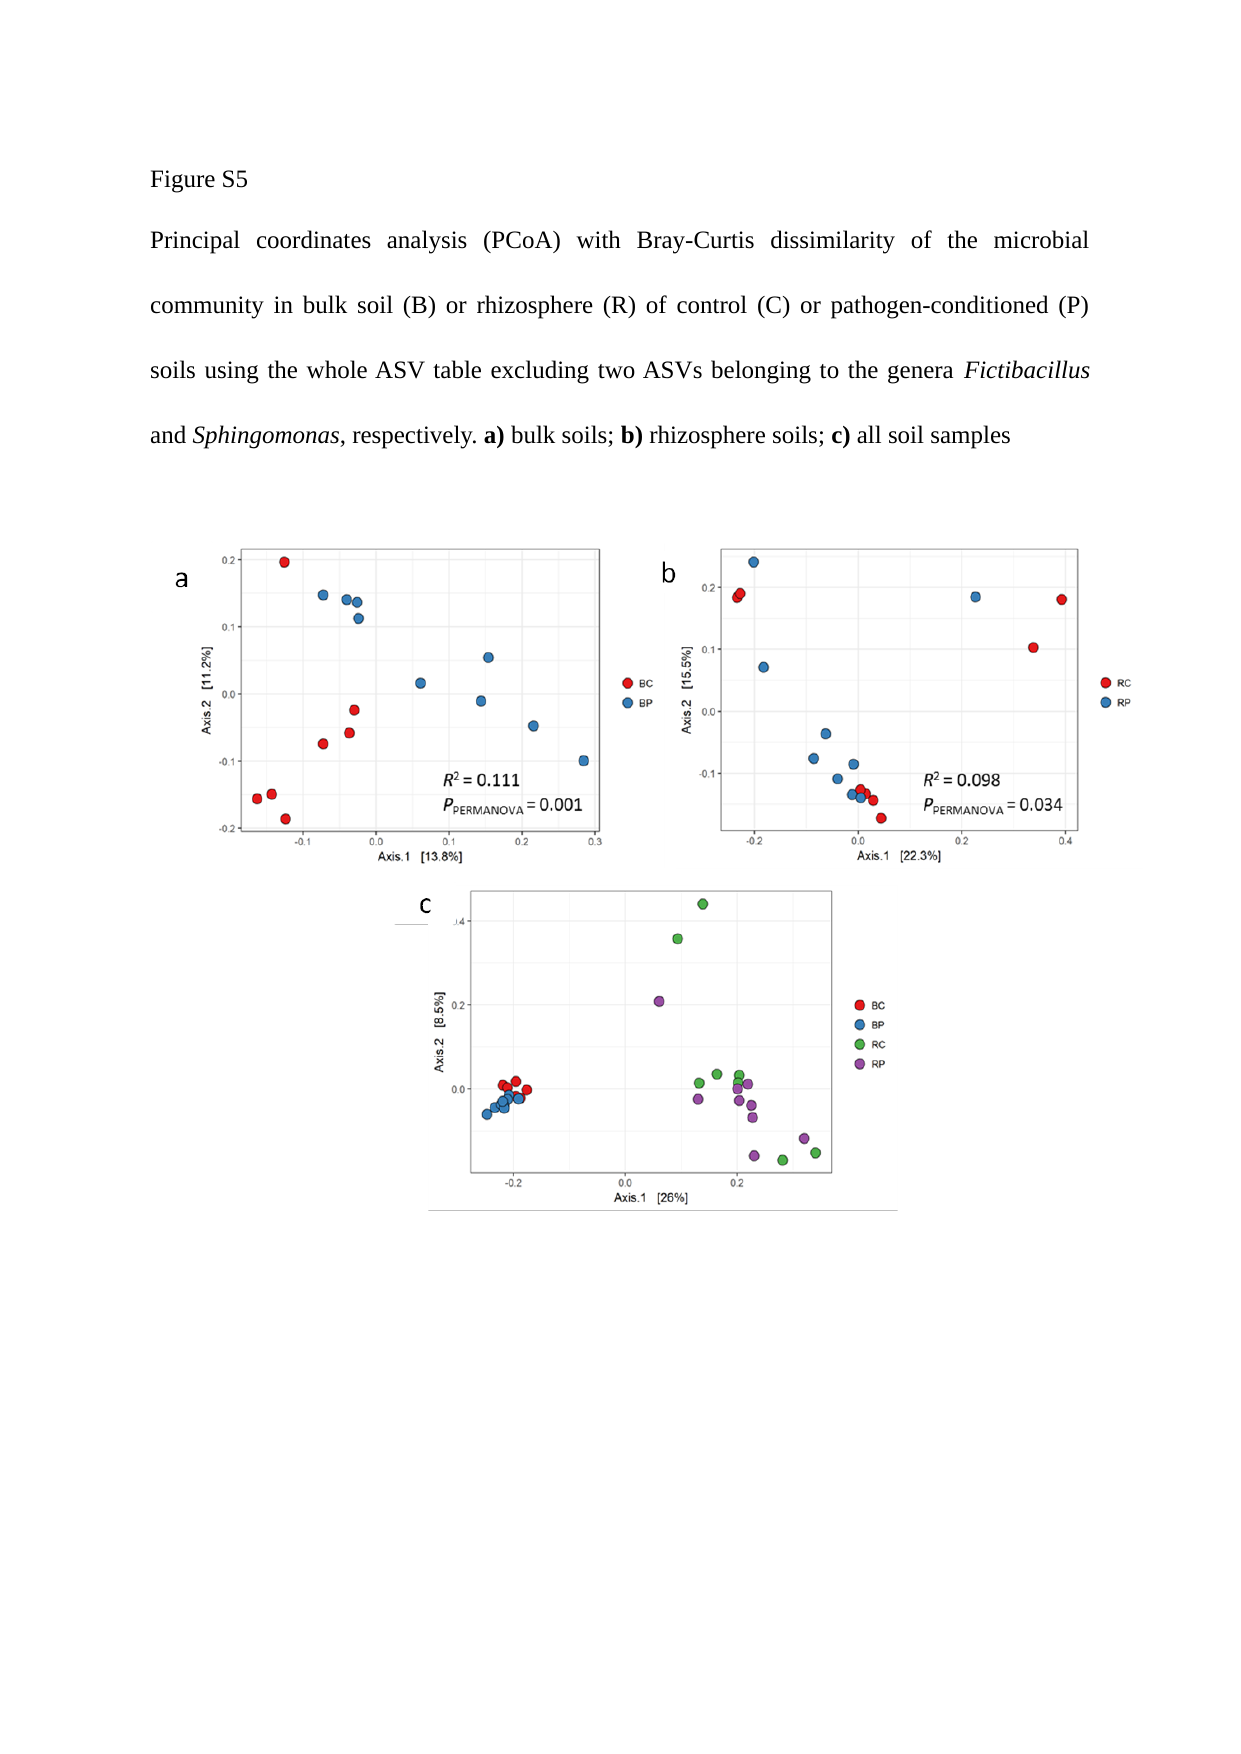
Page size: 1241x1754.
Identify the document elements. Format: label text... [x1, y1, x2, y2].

text Figure S5 [150, 162, 1090, 194]
picture [150, 540, 1143, 1211]
text Principal coordinates analysis (PCoA) with Bray-Curtis dissimilarity of the microbial community in bulk soil (B) or rhizosphere (R) of control (C) or pathogen-conditioned (P) soils using the whole ASV table excluding two ASVs belonging to the genera Fictibacillus and Sphingomonas, respectively. a) bulk soils; b) rhizosphere soils; c) all soil samples [150, 223, 1090, 451]
